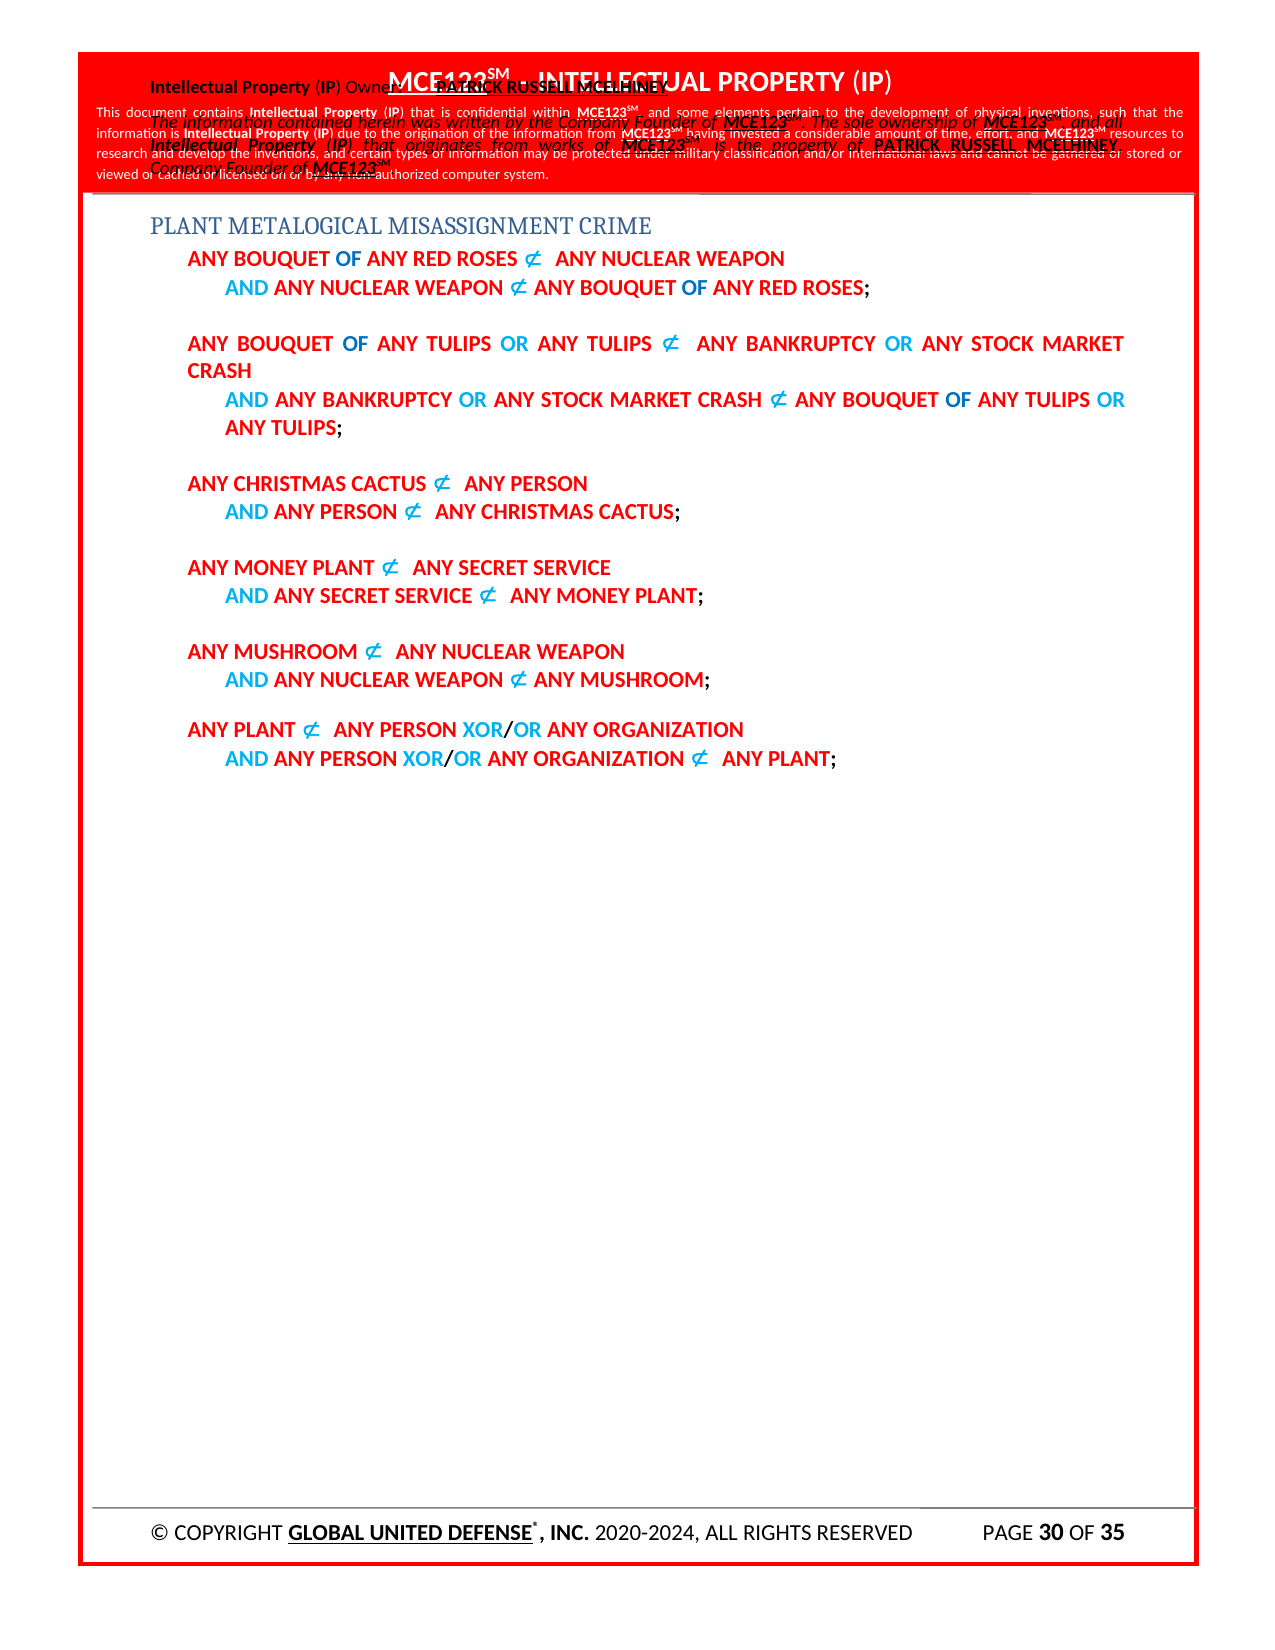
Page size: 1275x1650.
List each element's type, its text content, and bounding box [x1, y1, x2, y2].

text ANY CHRISTMAS CACTUS Ë ANY PERSON [187, 469, 1125, 497]
text ANY PLANT Ë ANY PERSON XOR/OR ANY ORGANIZATION [187, 716, 1125, 744]
subtitle PLANT METALOGICAL MISASSIGNMENT CRIME [150, 212, 1125, 240]
text AND ANY NUCLEAR WEAPON Ë ANY BOUQUET OF ANY RED ROSES; [187, 273, 1125, 301]
text AND ANY BANKRUPTCY OR ANY STOCK MARKET CRASH Ë ANY BOUQUET OF ANY TULIPS OR ANY TULIPS; [225, 385, 1125, 441]
text ANY BOUQUET OF ANY RED ROSES Ë ANY NUCLEAR WEAPON [187, 244, 1125, 273]
text ANY BOUQUET OF ANY TULIPS OR ANY TULIPS Ë ANY BANKRUPTCY OR ANY STOCK MARKET CRASH [187, 329, 1125, 385]
text ANY MONEY PLANT Ë ANY SECRET SERVICE [187, 553, 1125, 581]
text ANY MUSHROOM Ë ANY NUCLEAR WEAPON [187, 637, 1125, 665]
text AND ANY SECRET SERVICE Ë ANY MONEY PLANT; [187, 581, 1125, 609]
text AND ANY NUCLEAR WEAPON Ë ANY MUSHROOM; [187, 665, 1125, 693]
text AND ANY PERSON Ë ANY CHRISTMAS CACTUS; [187, 497, 1125, 525]
text AND ANY PERSON XOR/OR ANY ORGANIZATION Ë ANY PLANT; [187, 744, 1125, 772]
